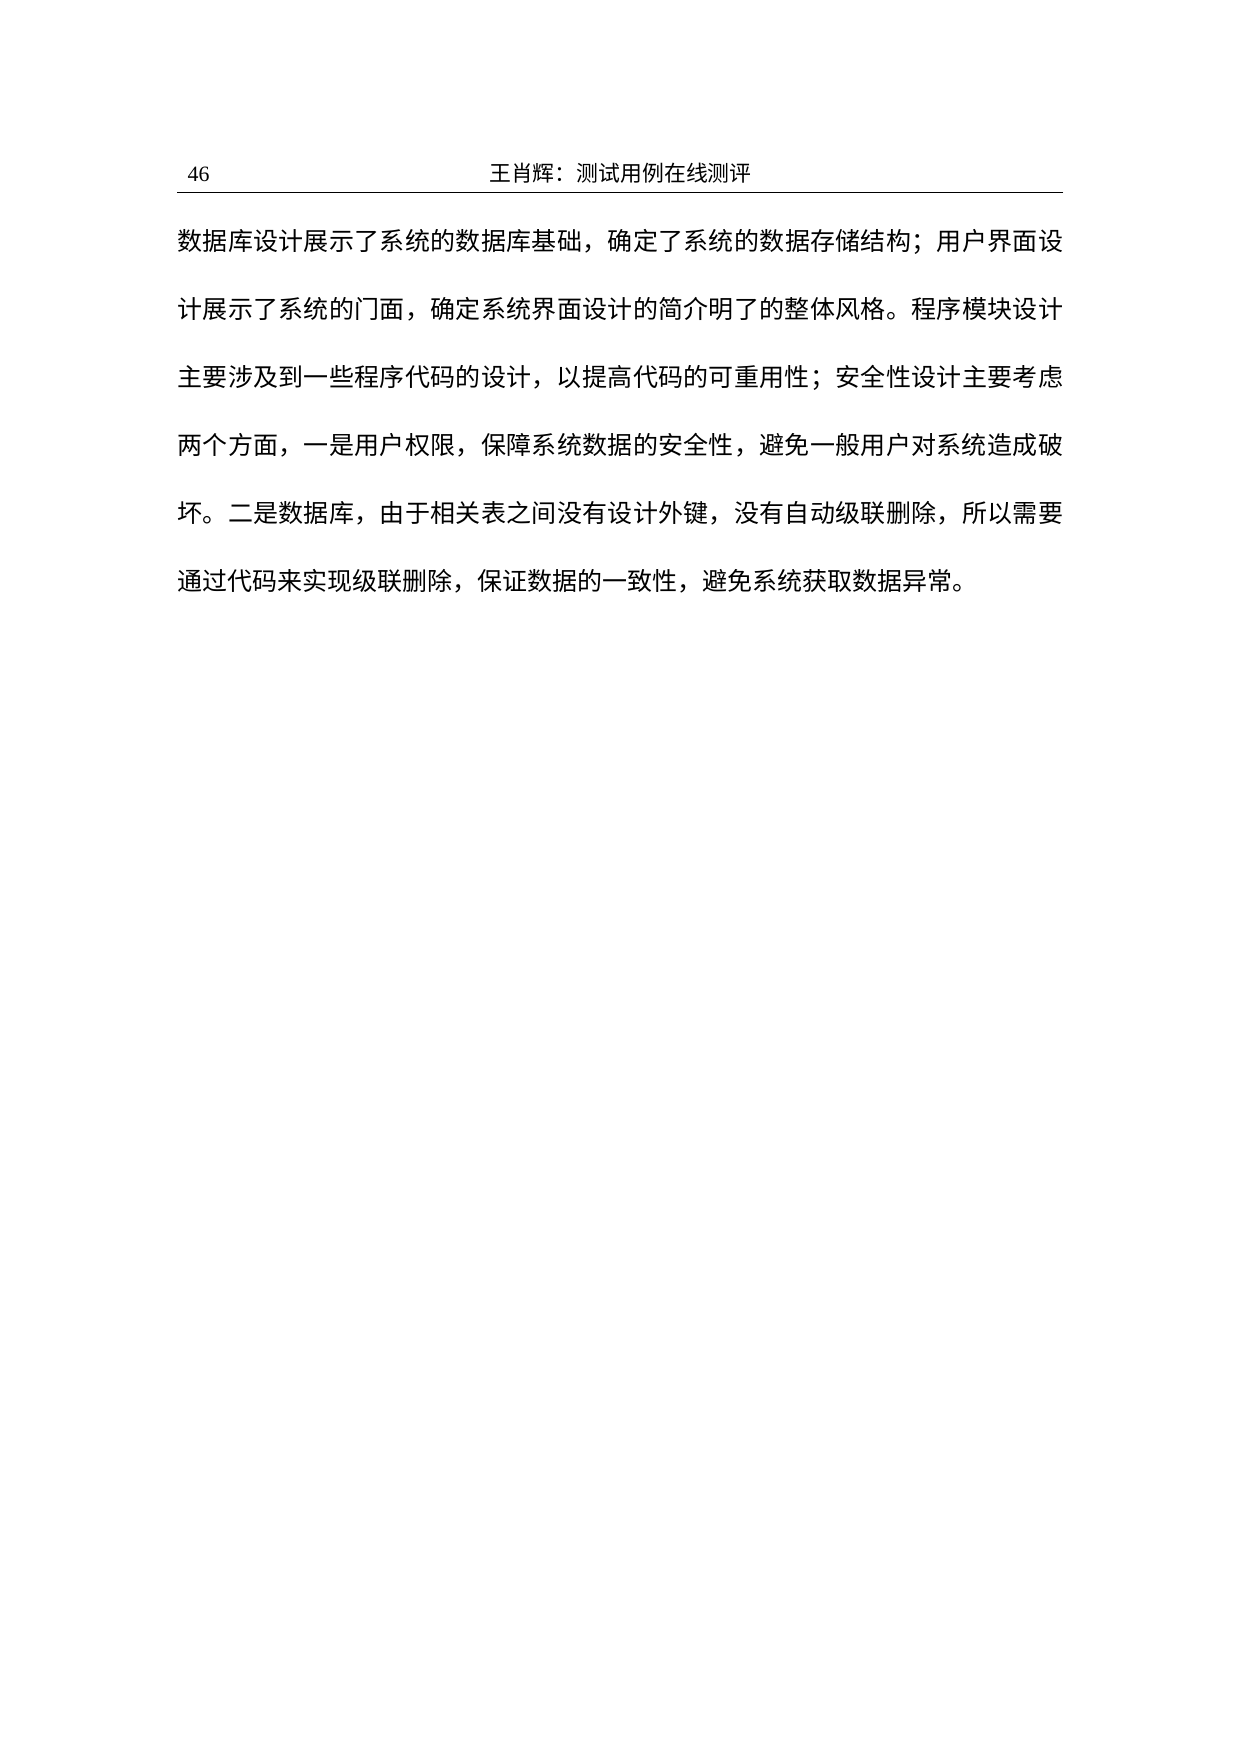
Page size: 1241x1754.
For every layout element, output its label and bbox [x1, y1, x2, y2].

text [177, 206, 1063, 613]
